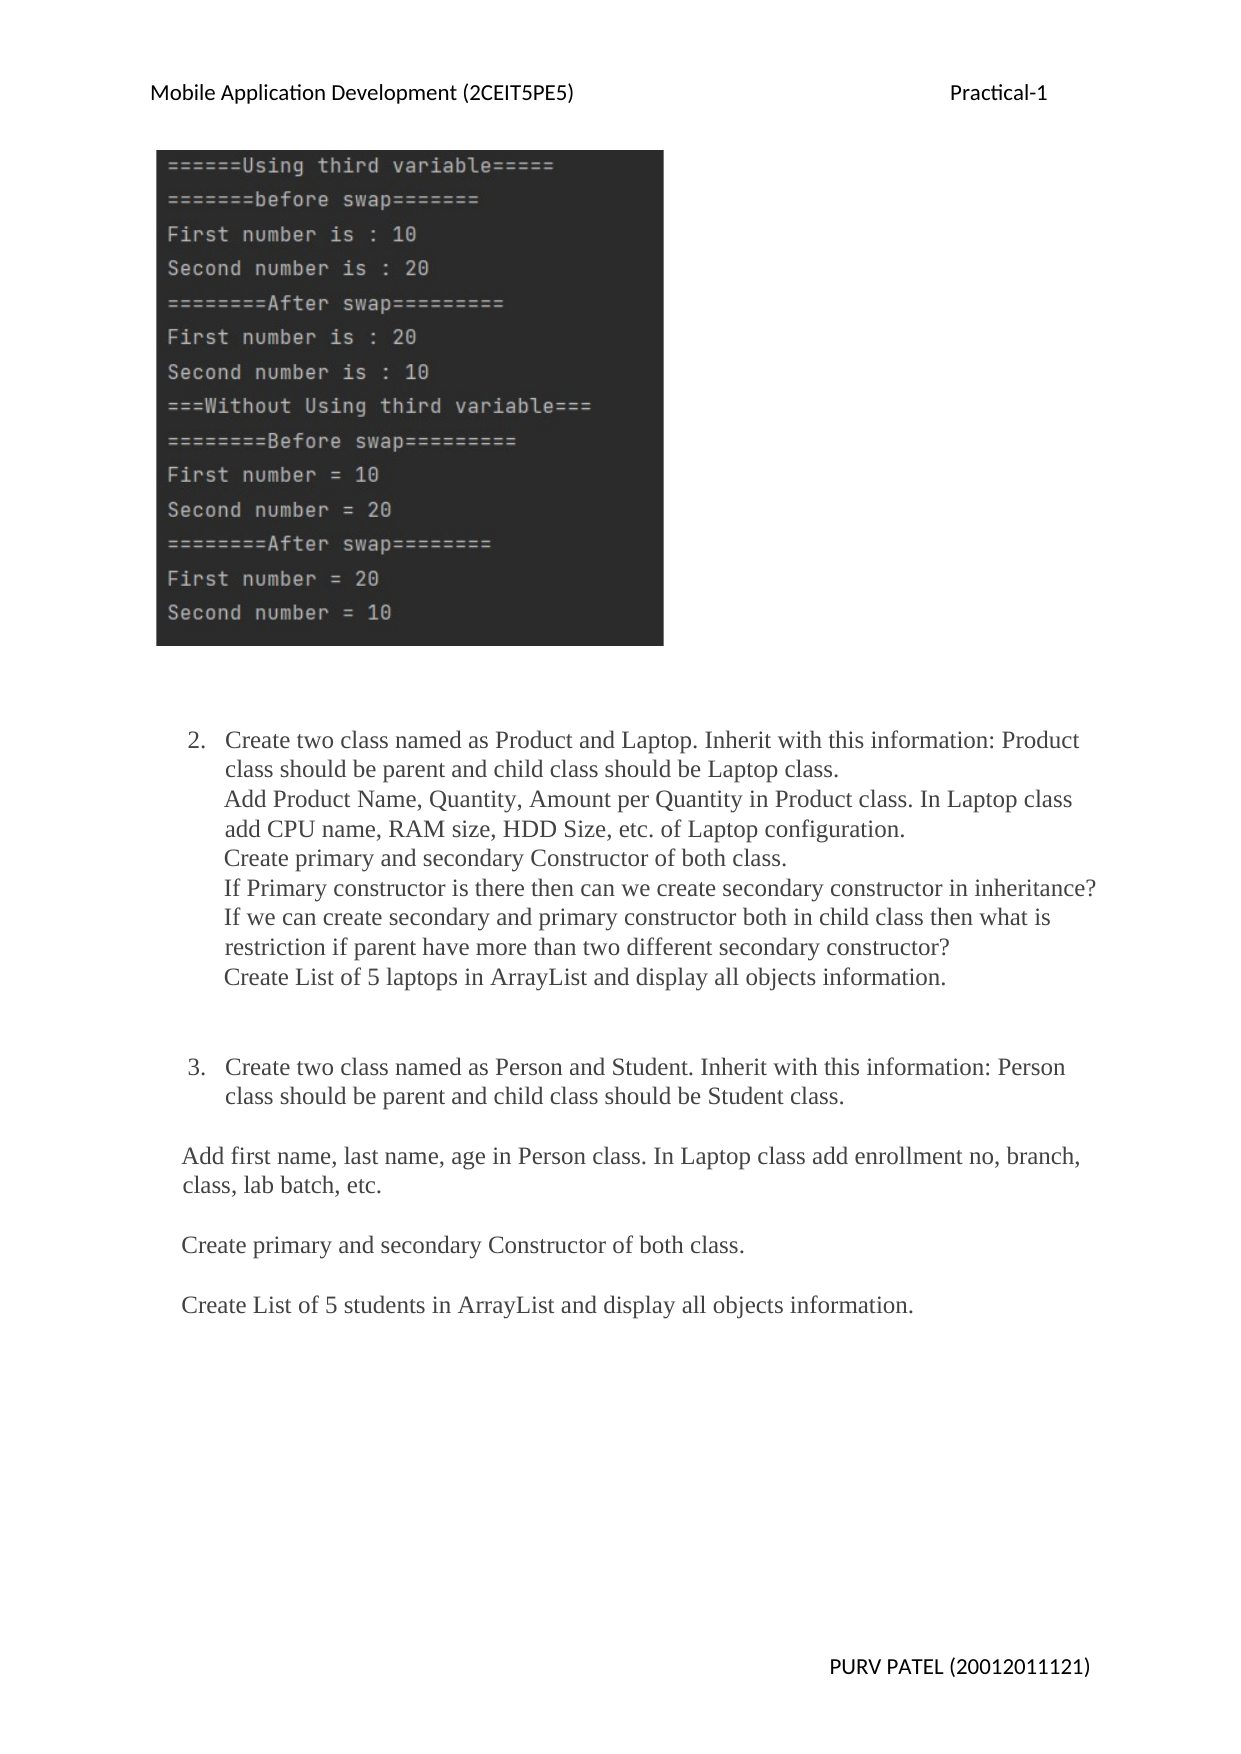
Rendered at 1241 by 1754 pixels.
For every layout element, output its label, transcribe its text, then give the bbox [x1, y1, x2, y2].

text If Primary constructor is there then can we create secondary constructor in inheritance? [223, 873, 1097, 902]
picture [156, 150, 664, 646]
text Create List of 5 laptops in ArrayList and display all objects information. [223, 962, 1097, 990]
text Add Product Name, Quantity, Amount per Quantity in Product class. In Laptop class add CPU name, RAM size, HDD Size, etc. of Laptop configuration. [223, 784, 1097, 842]
text Create primary and secondary Constructor of both class. [181, 1231, 1097, 1259]
text Create primary and secondary Constructor of both class. [223, 843, 1097, 872]
list Create two class named as Product and Laptop. Inherit with this information: Product class should be parent and child class should be Laptop class. [187, 725, 1097, 783]
text Add first name, last name, age in Person class. In Laptop class add enrollment no, branch, class, lab batch, etc. [181, 1141, 1097, 1199]
text If we can create secondary and primary constructor both in child class then what is restriction if parent have more than two different secondary constructor? [223, 902, 1097, 961]
text Create List of 5 students in ArrayList and display all objects information. [181, 1290, 1097, 1319]
list Create two class named as Person and Student. Inherit with this information: Person class should be parent and child class should be Student class. [187, 1052, 1097, 1110]
